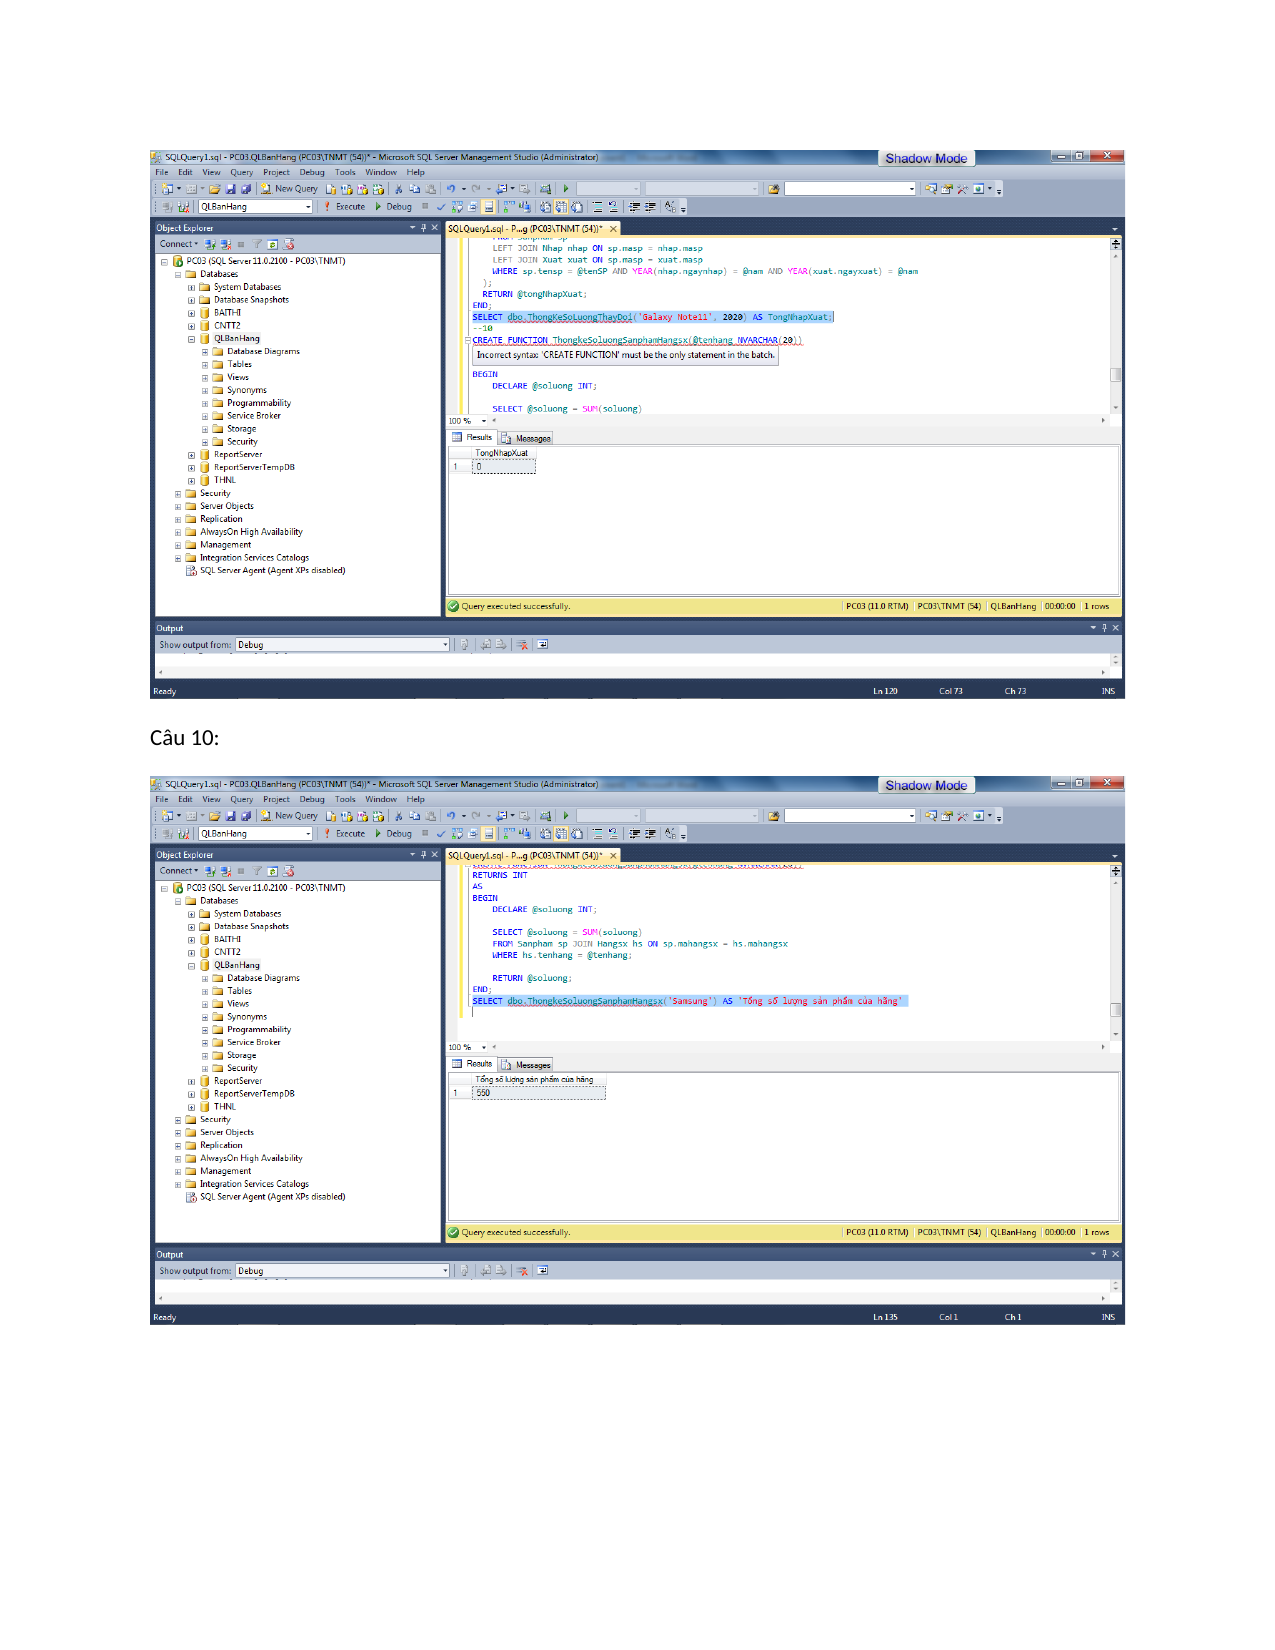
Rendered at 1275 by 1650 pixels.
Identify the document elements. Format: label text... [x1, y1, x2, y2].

picture [150, 776, 1125, 1325]
text Câu 10: [150, 723, 1125, 751]
picture [150, 150, 1125, 699]
